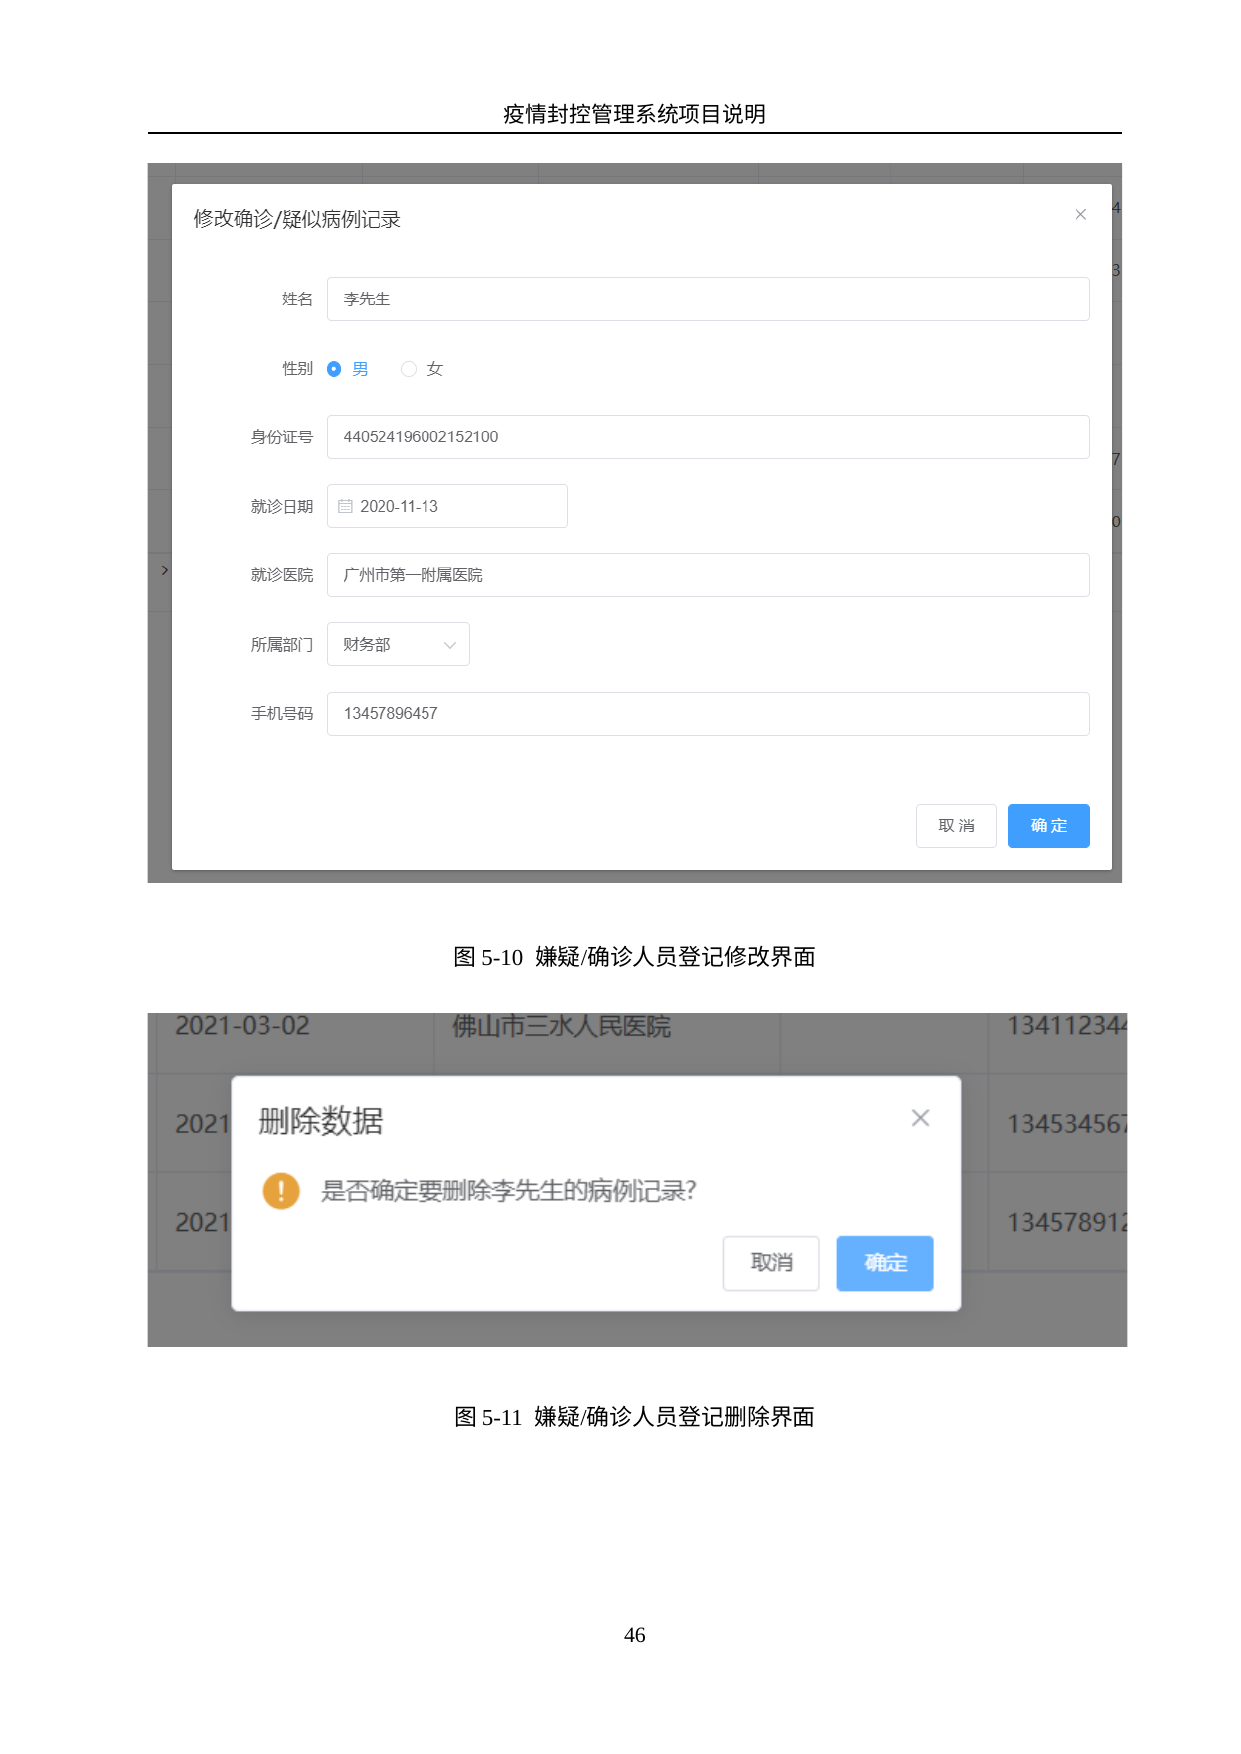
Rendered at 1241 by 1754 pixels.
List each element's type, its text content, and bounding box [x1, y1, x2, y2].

picture [147, 163, 1123, 883]
text 图5-10 嫌疑/确诊人员登记修改界面 [148, 923, 1122, 988]
picture [147, 1013, 1128, 1347]
text 图5-11 嫌疑/确诊人员登记删除界面 [148, 1383, 1122, 1448]
